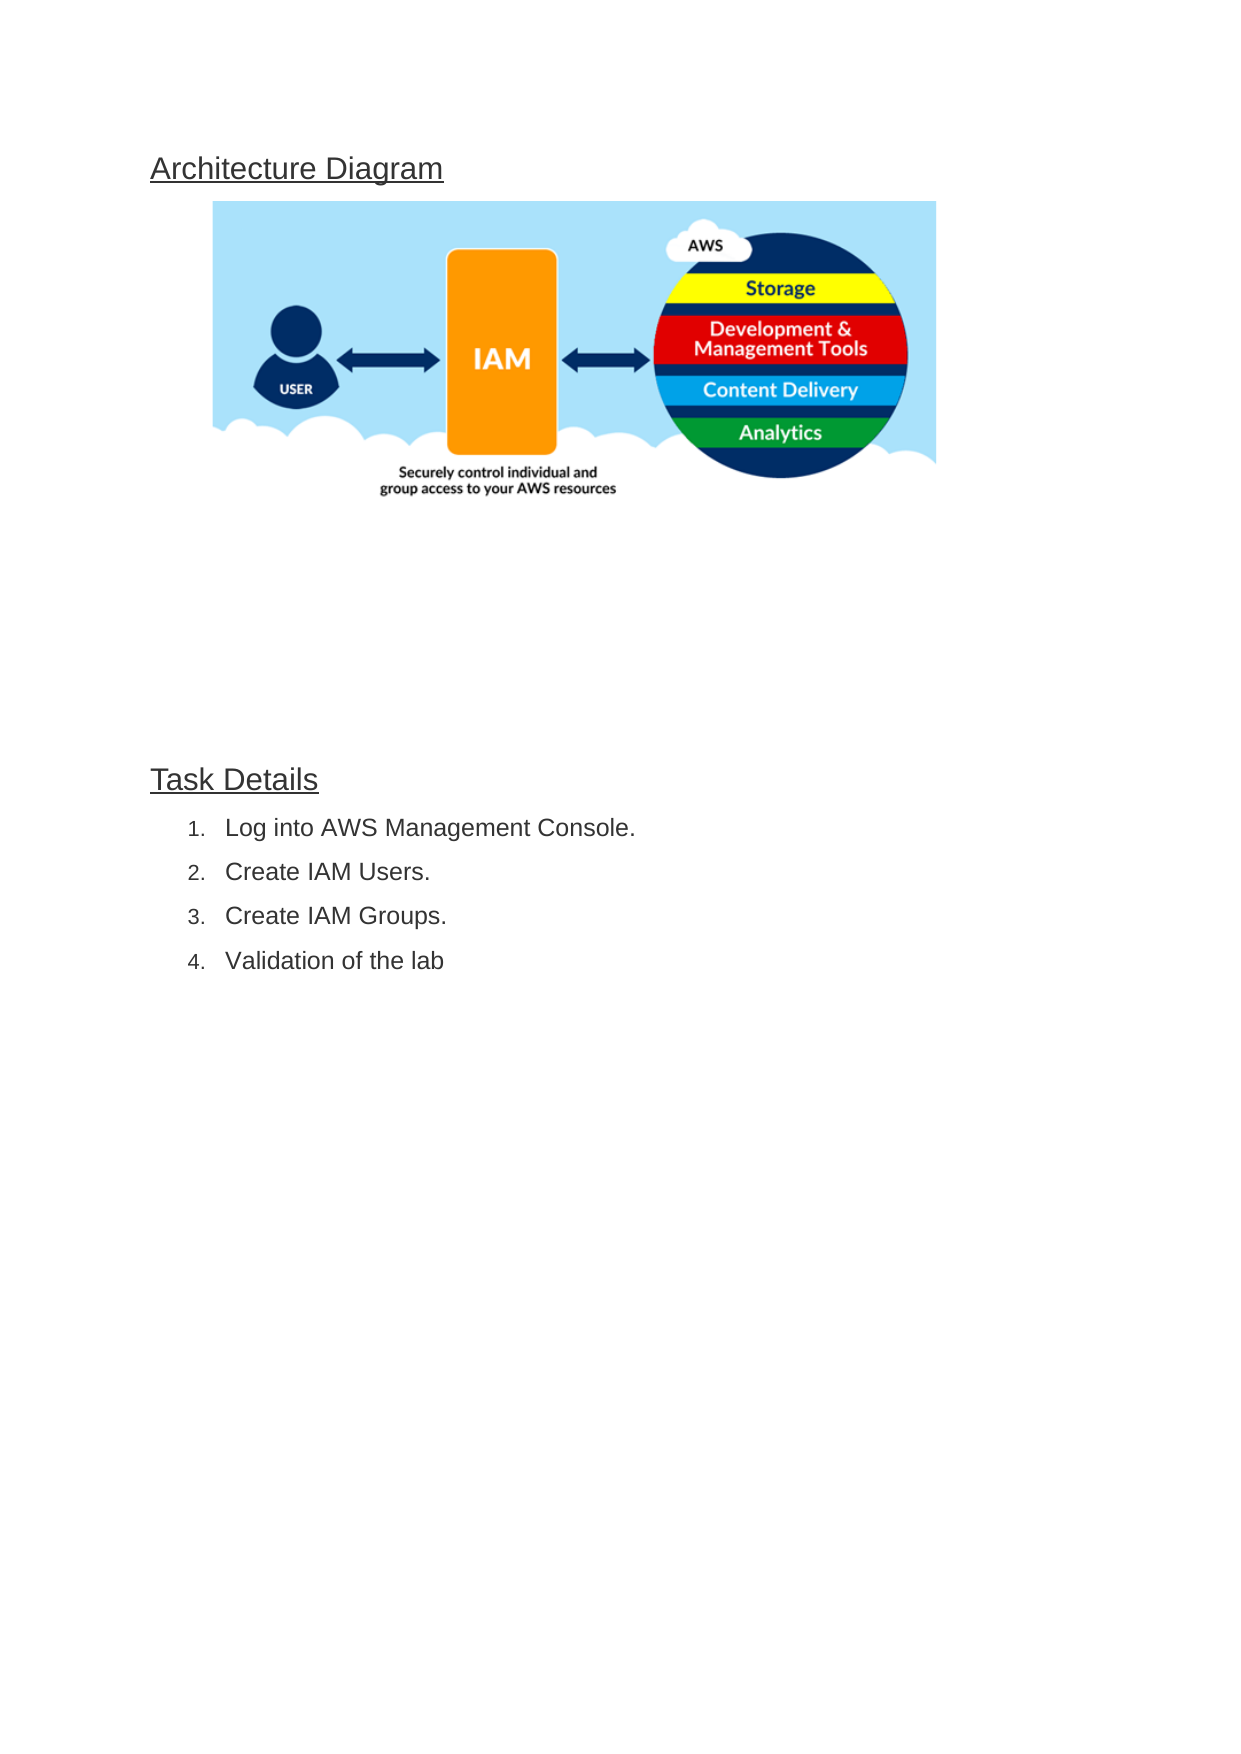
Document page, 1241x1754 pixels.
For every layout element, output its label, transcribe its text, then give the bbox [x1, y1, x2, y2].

text Architecture Diagram [150, 150, 1090, 186]
text Task Details [150, 761, 1090, 797]
list Create IAM Users. [187, 857, 1090, 886]
list Create IAM Groups. [187, 901, 1090, 930]
list Validation of the lab [187, 946, 1090, 974]
list Log into AWS Management Console. [187, 812, 1090, 841]
picture [212, 201, 1152, 730]
